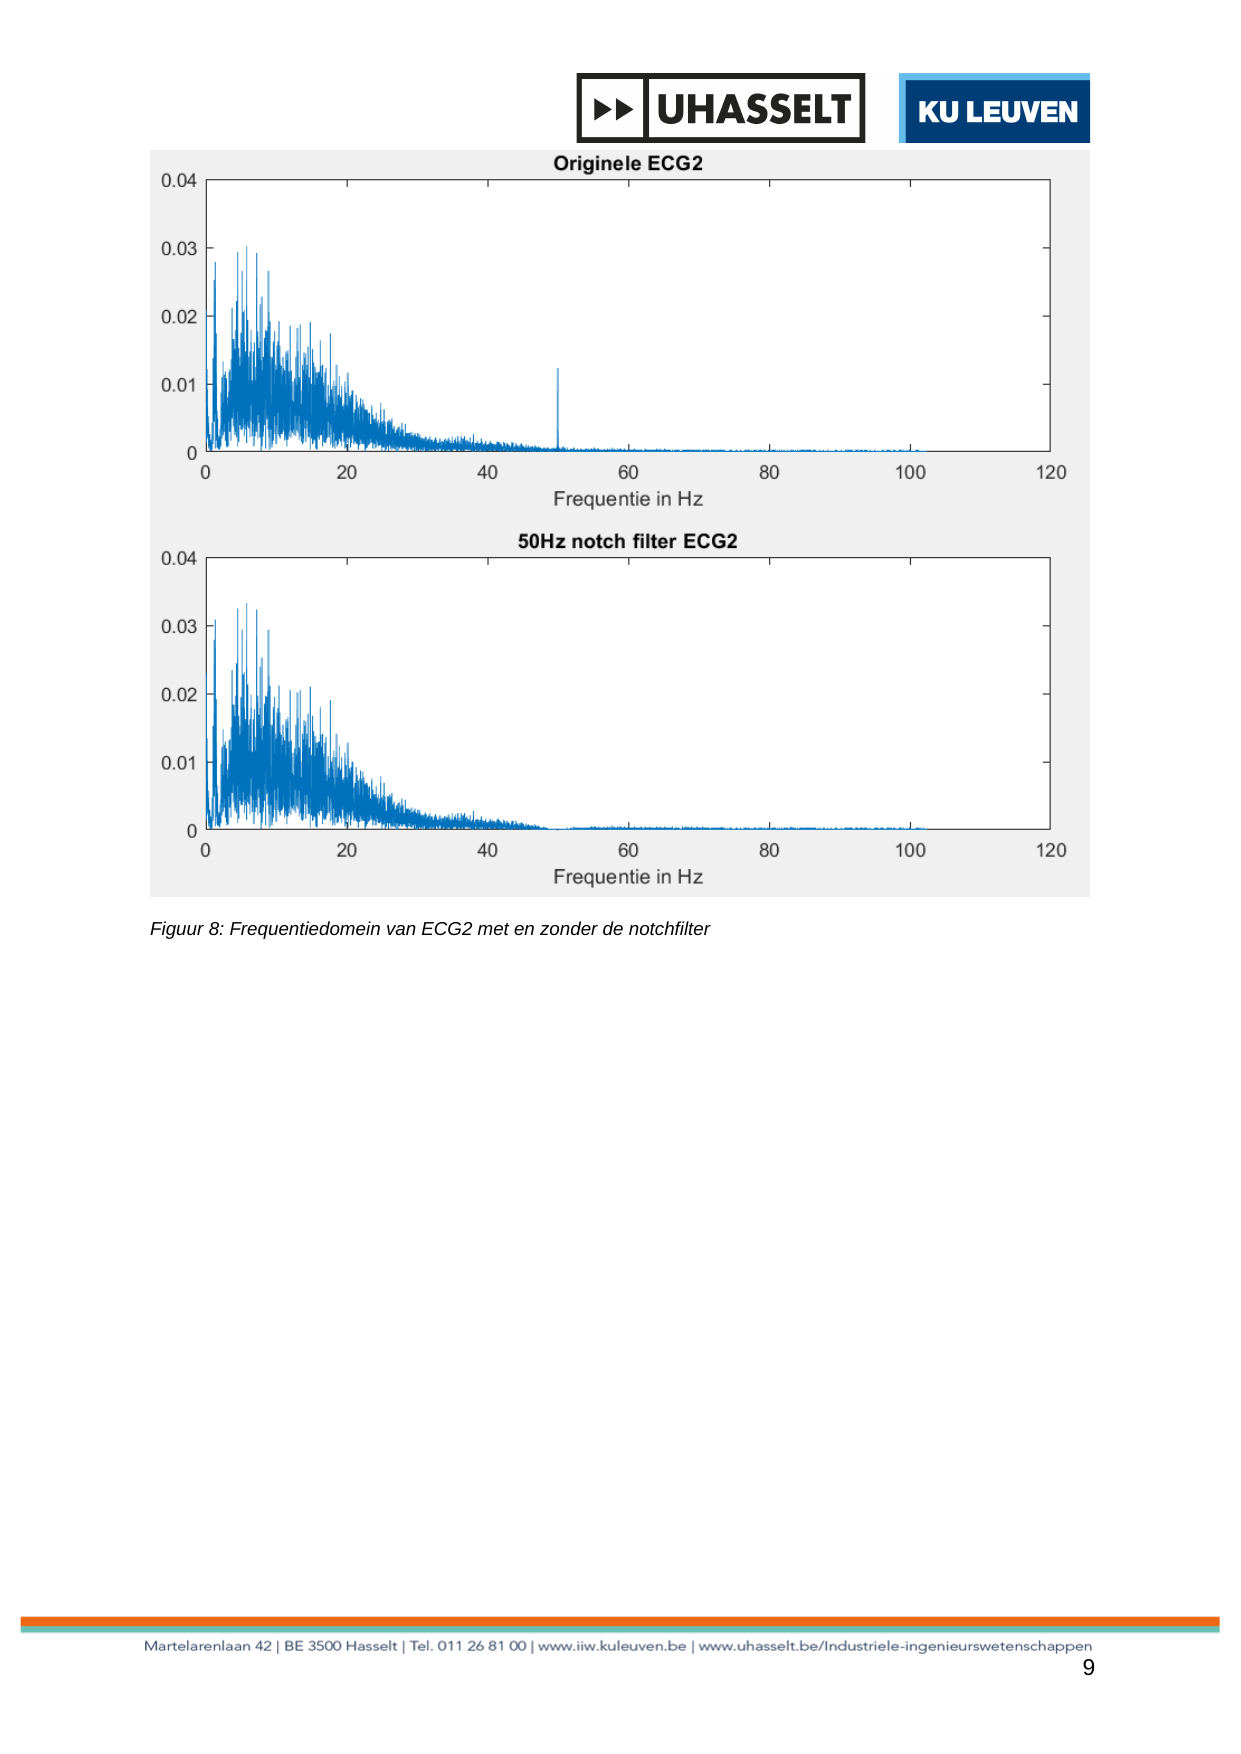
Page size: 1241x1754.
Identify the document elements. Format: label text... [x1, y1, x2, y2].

text Figuur 8: Frequentiedomein van ECG2 met en zonder de notchfilter [150, 918, 1090, 939]
picture [20, 1612, 1220, 1656]
picture [576, 73, 1091, 143]
picture [150, 150, 1091, 897]
